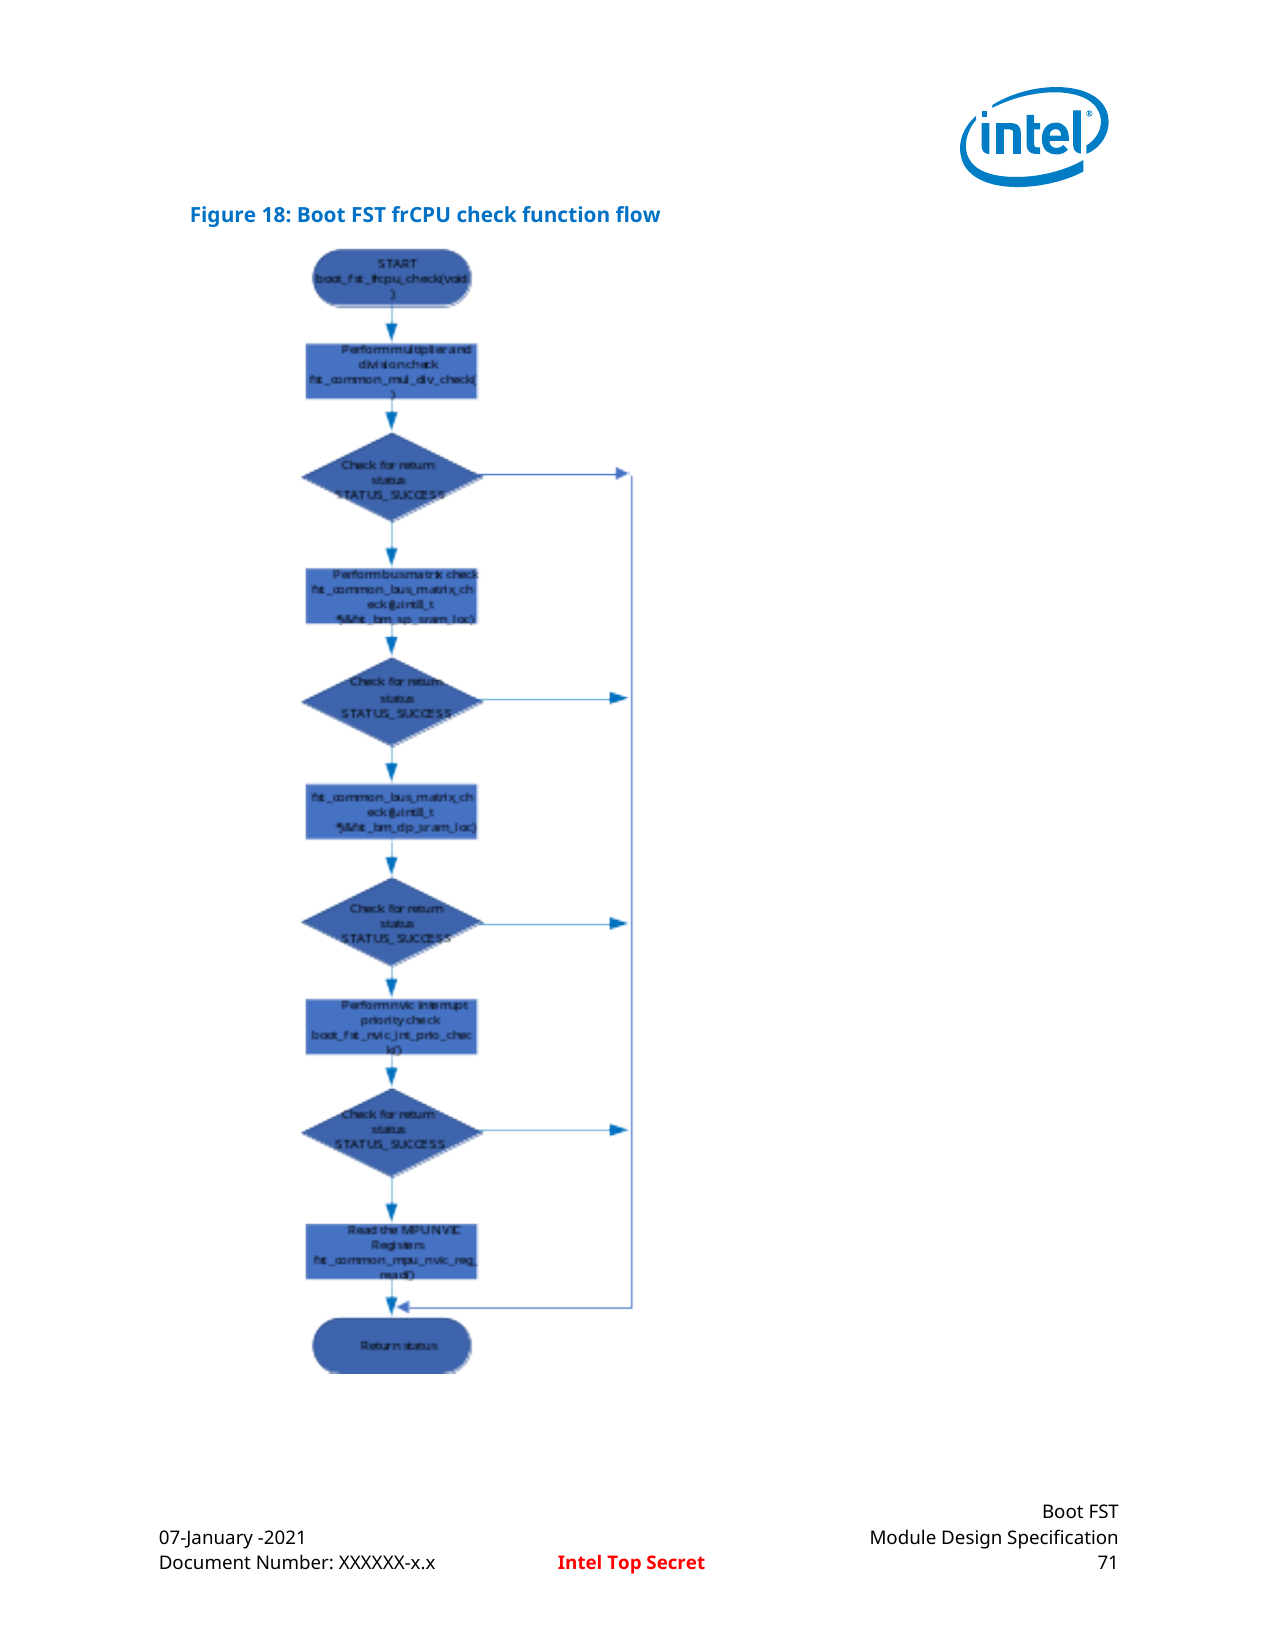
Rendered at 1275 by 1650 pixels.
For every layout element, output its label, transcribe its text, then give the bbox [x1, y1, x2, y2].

text Figure 18: Boot FST frCPU check function flow [189, 204, 1117, 227]
